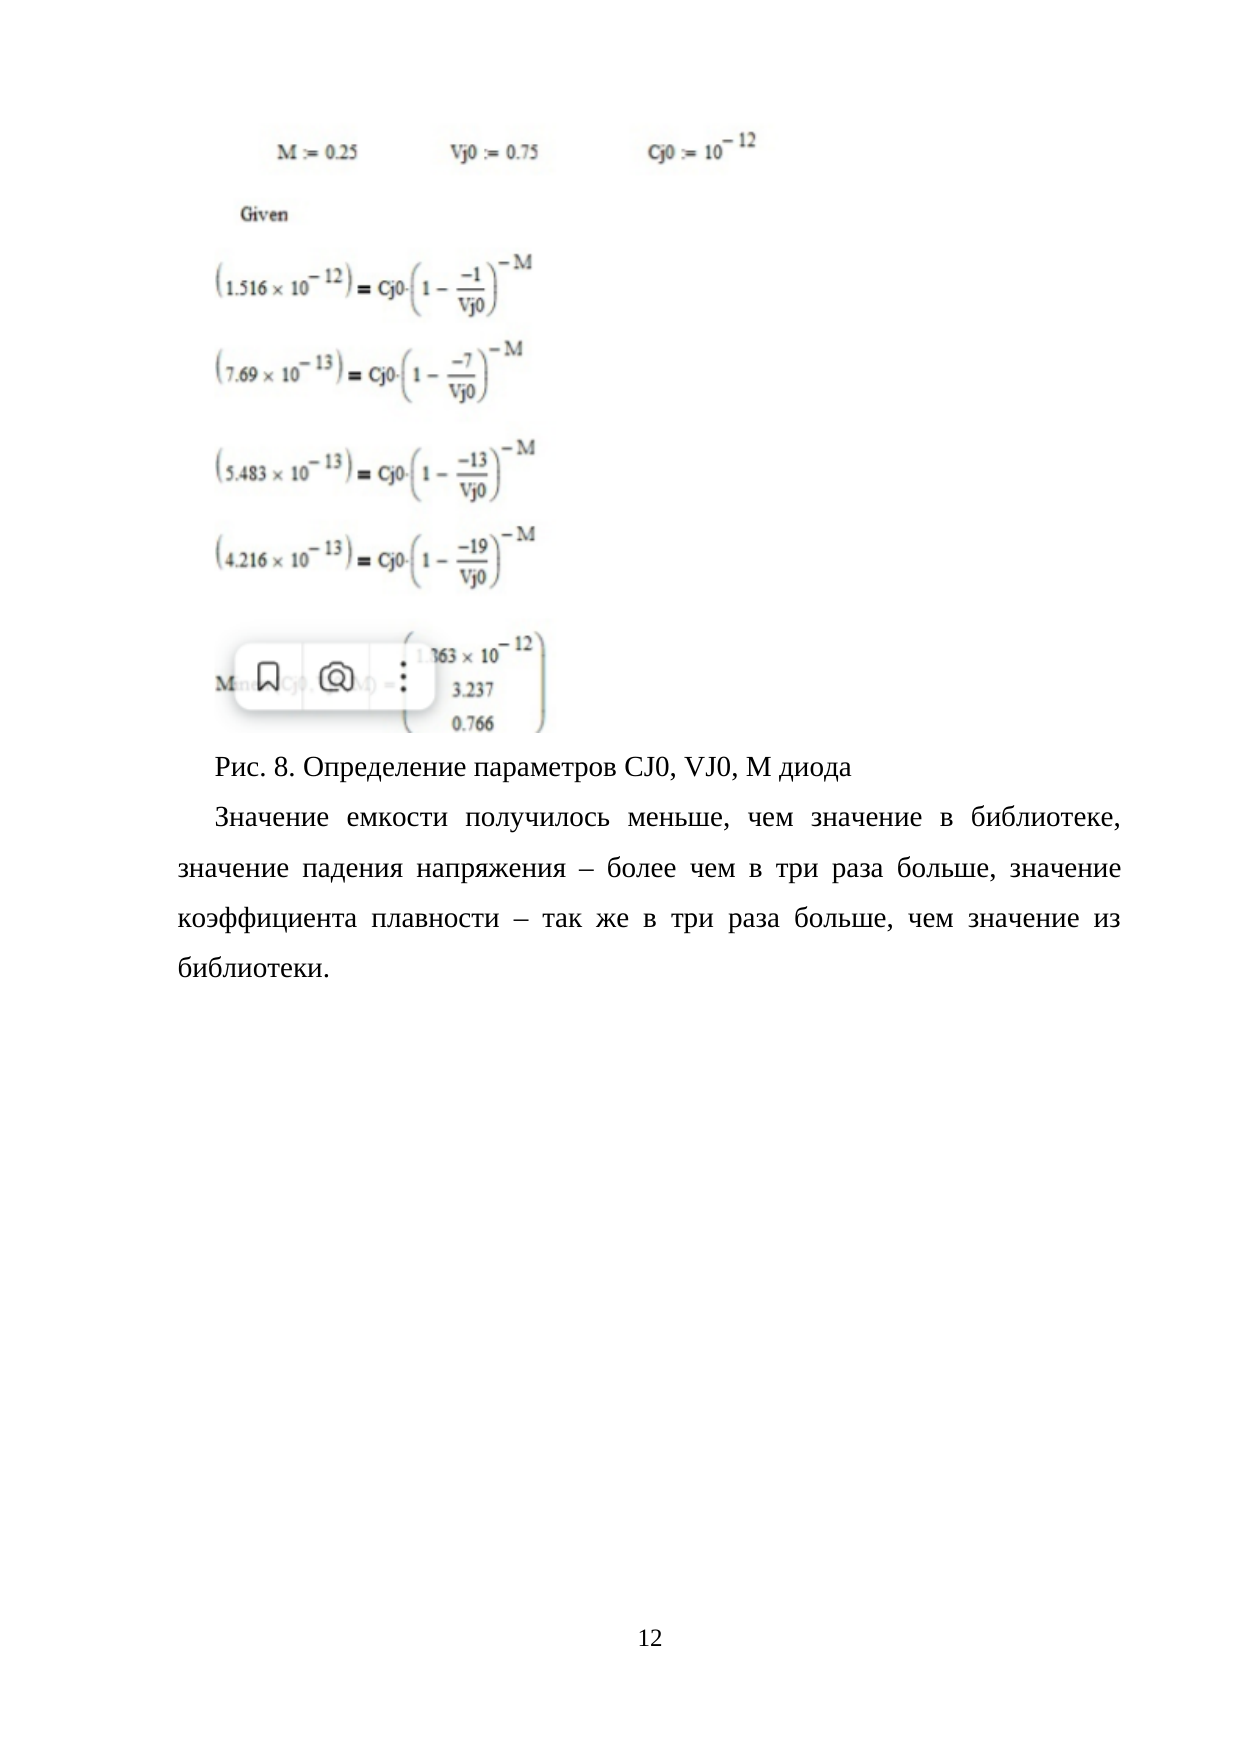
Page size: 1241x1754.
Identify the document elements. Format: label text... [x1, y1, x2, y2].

text Значение емкости получилось меньше, чем значение в библиотеке, значение падения напряжения – более чем в три раза больше, значение коэффициента плавности – так же в три раза больше, чем значение из библиотеки. [177, 799, 1122, 984]
picture [214, 118, 1090, 733]
text Рис. 8. Определение параметров CJ0, VJ0, M диода [177, 749, 1122, 783]
